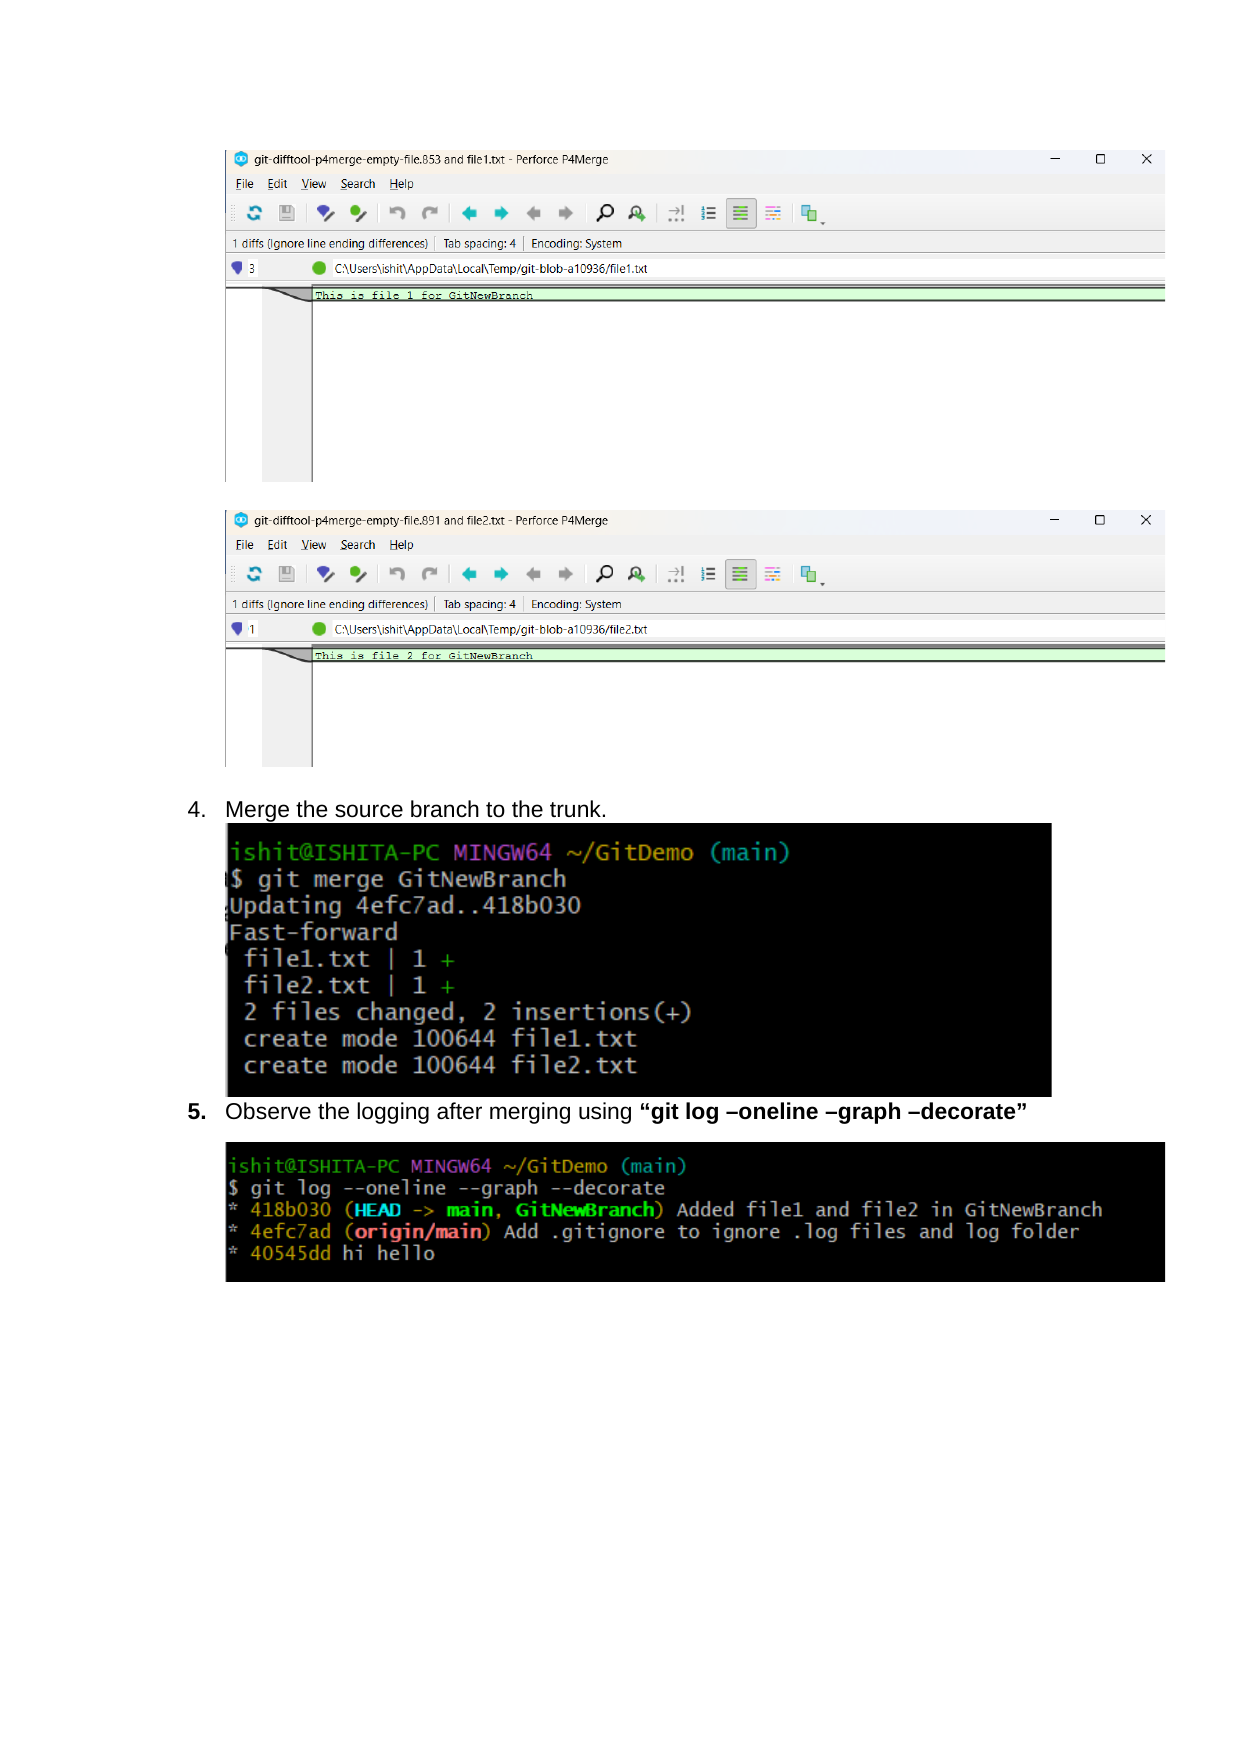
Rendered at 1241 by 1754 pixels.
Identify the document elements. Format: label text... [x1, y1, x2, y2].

list Observe the logging after merging using “git log –oneline –graph –decorate” [187, 1098, 1090, 1125]
picture [225, 1142, 1166, 1282]
picture [225, 150, 1166, 482]
list Merge the source branch to the trunk. [187, 796, 1090, 822]
picture [225, 823, 1052, 1097]
picture [225, 510, 1166, 767]
